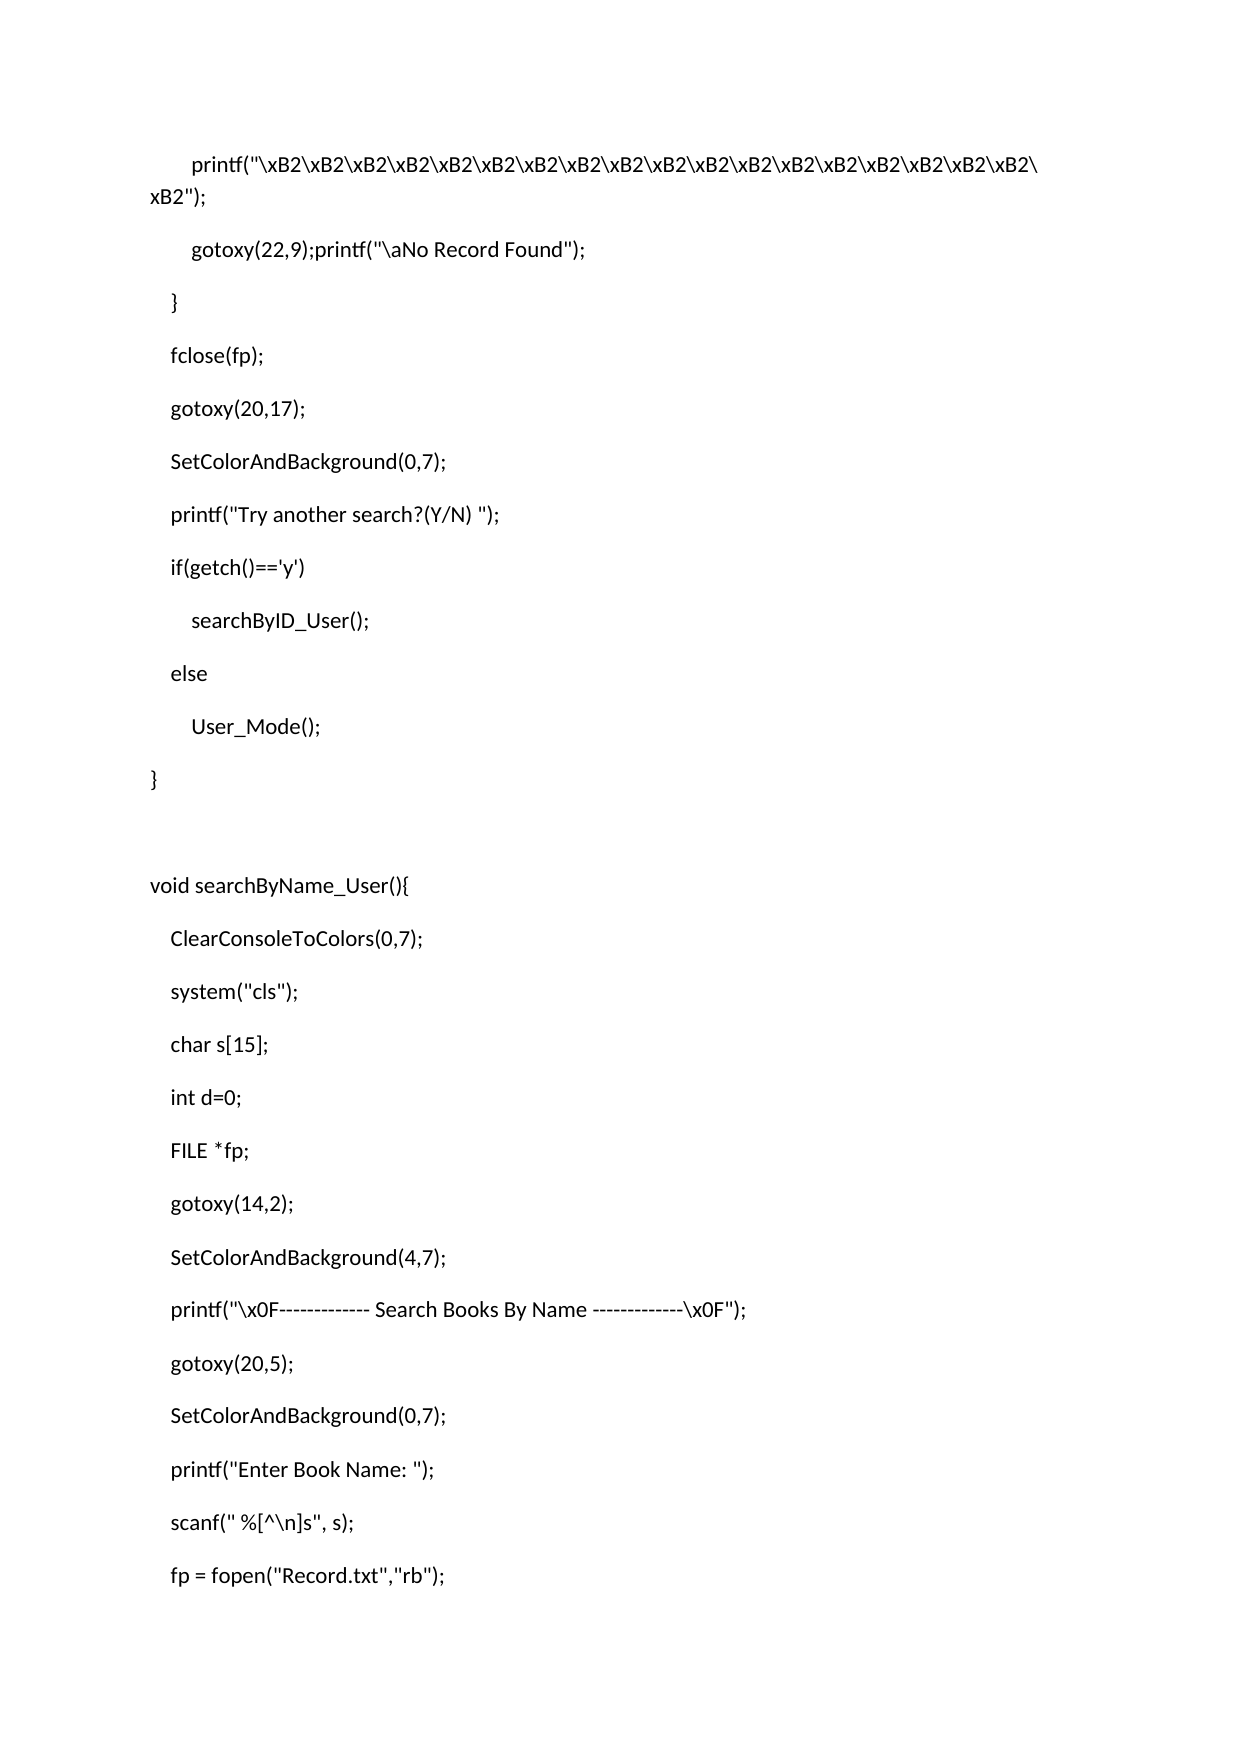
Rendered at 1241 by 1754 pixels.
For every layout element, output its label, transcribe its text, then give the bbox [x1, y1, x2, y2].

text int d=0; [150, 1083, 1090, 1112]
text printf("\x0F------------- Search Books By Name -------------\x0F"); [150, 1296, 1090, 1324]
text User_Mode(); [150, 712, 1090, 740]
text FILE *fp; [150, 1137, 1090, 1164]
text system("cls"); [150, 977, 1090, 1006]
text ClearConsoleToColors(0,7); [150, 924, 1090, 952]
text char s[15]; [150, 1031, 1090, 1058]
text gotoxy(20,17); [150, 394, 1090, 422]
text searchByID_User(); [150, 606, 1090, 634]
text fclose(fp); [150, 341, 1090, 369]
text gotoxy(20,5); [150, 1349, 1090, 1377]
text SetColorAndBackground(0,7); [150, 447, 1090, 475]
text SetColorAndBackground(0,7); [150, 1402, 1090, 1430]
text else [150, 659, 1090, 687]
text printf("Enter Book Name: "); [150, 1455, 1090, 1483]
text printf("Try another search?(Y/N) "); [150, 500, 1090, 528]
text fp = fopen("Record.txt","rb"); [150, 1561, 1090, 1589]
text } [150, 288, 1090, 316]
text } [150, 765, 1090, 793]
text void searchByName_User(){ [150, 871, 1090, 899]
text SetColorAndBackground(4,7); [150, 1243, 1090, 1271]
text scanf(" %[^\n]s", s); [150, 1508, 1090, 1536]
text gotoxy(14,2); [150, 1189, 1090, 1218]
text if(getch()=='y') [150, 553, 1090, 581]
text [150, 150, 1090, 210]
text gotoxy(22,9);printf("\aNo Record Found"); [150, 235, 1090, 263]
